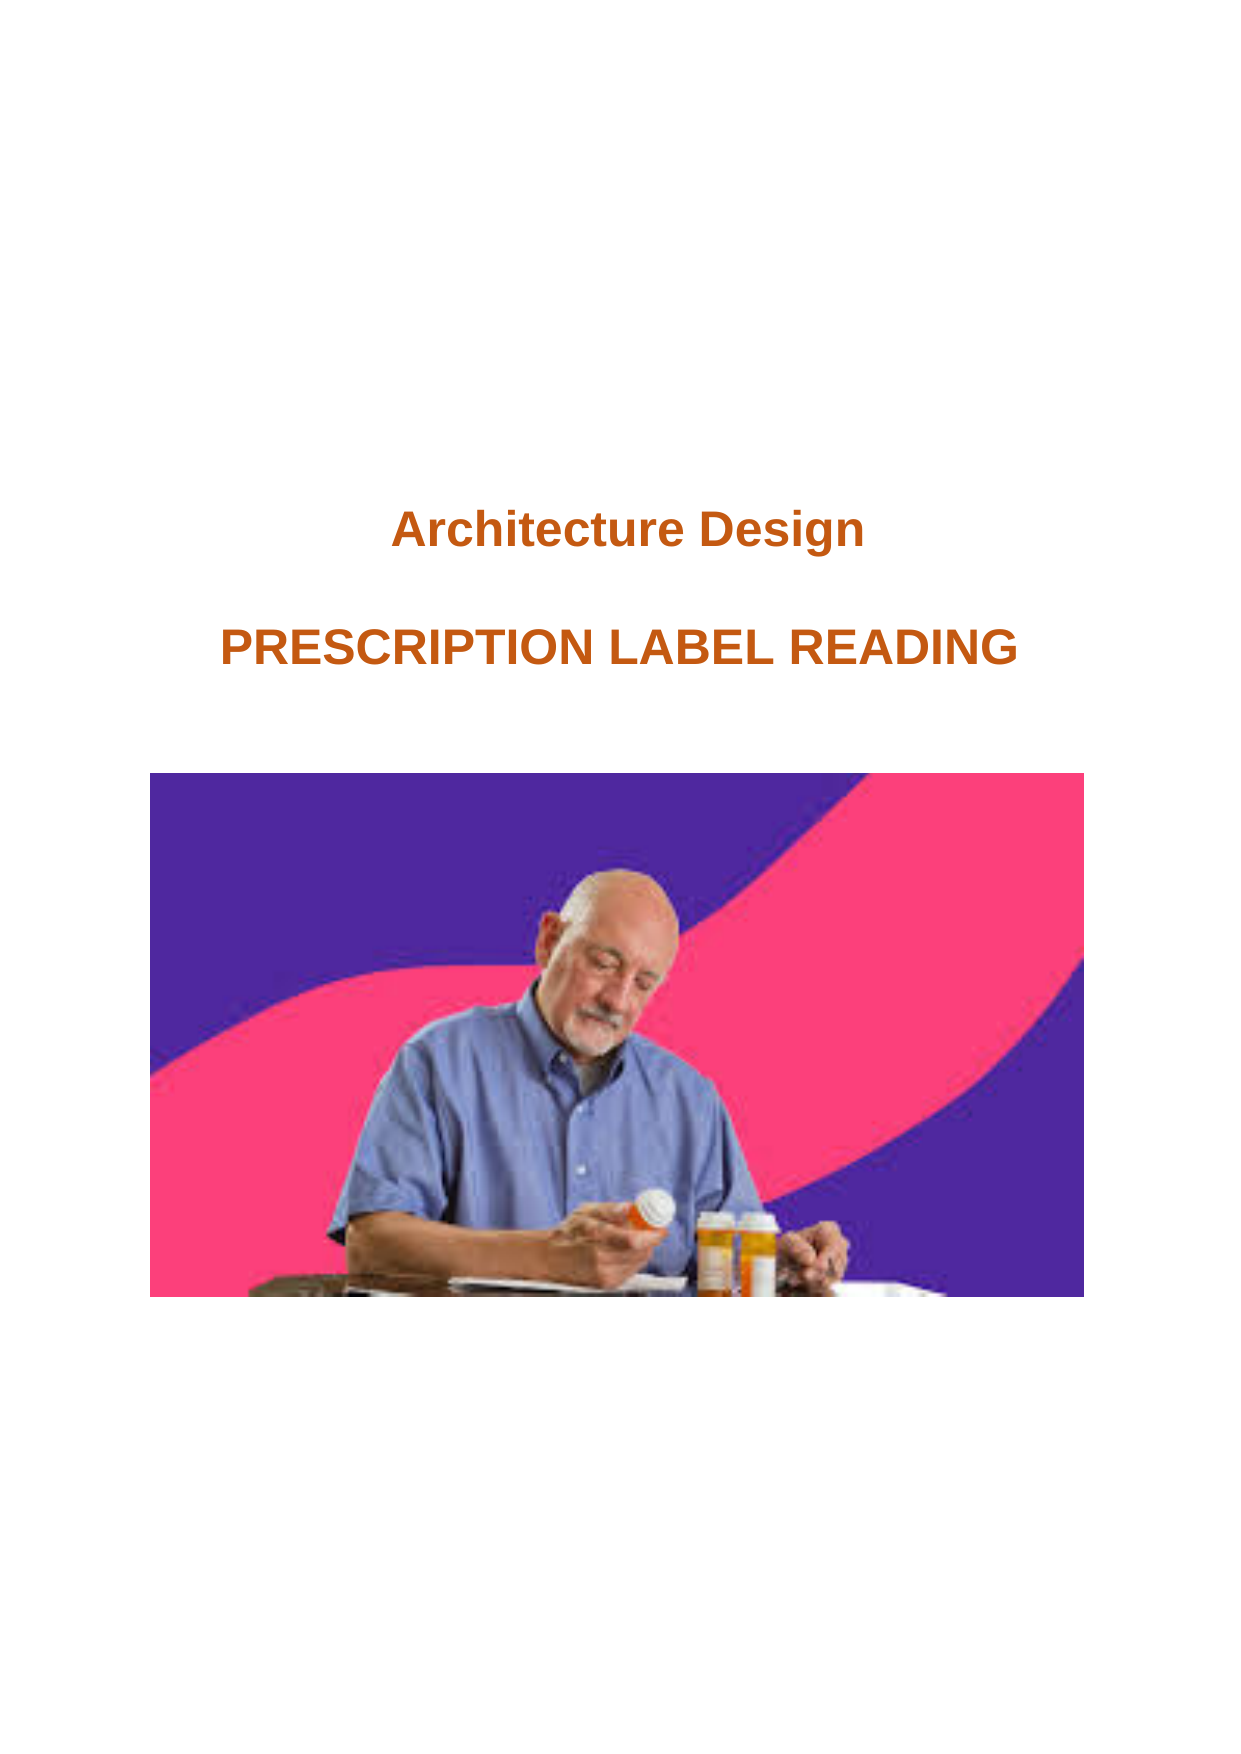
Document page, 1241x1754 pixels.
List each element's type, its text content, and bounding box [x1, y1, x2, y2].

text PRESCRIPTION LABEL READING [150, 618, 1084, 675]
text Architecture Design [150, 499, 1084, 557]
picture [150, 773, 1084, 1297]
